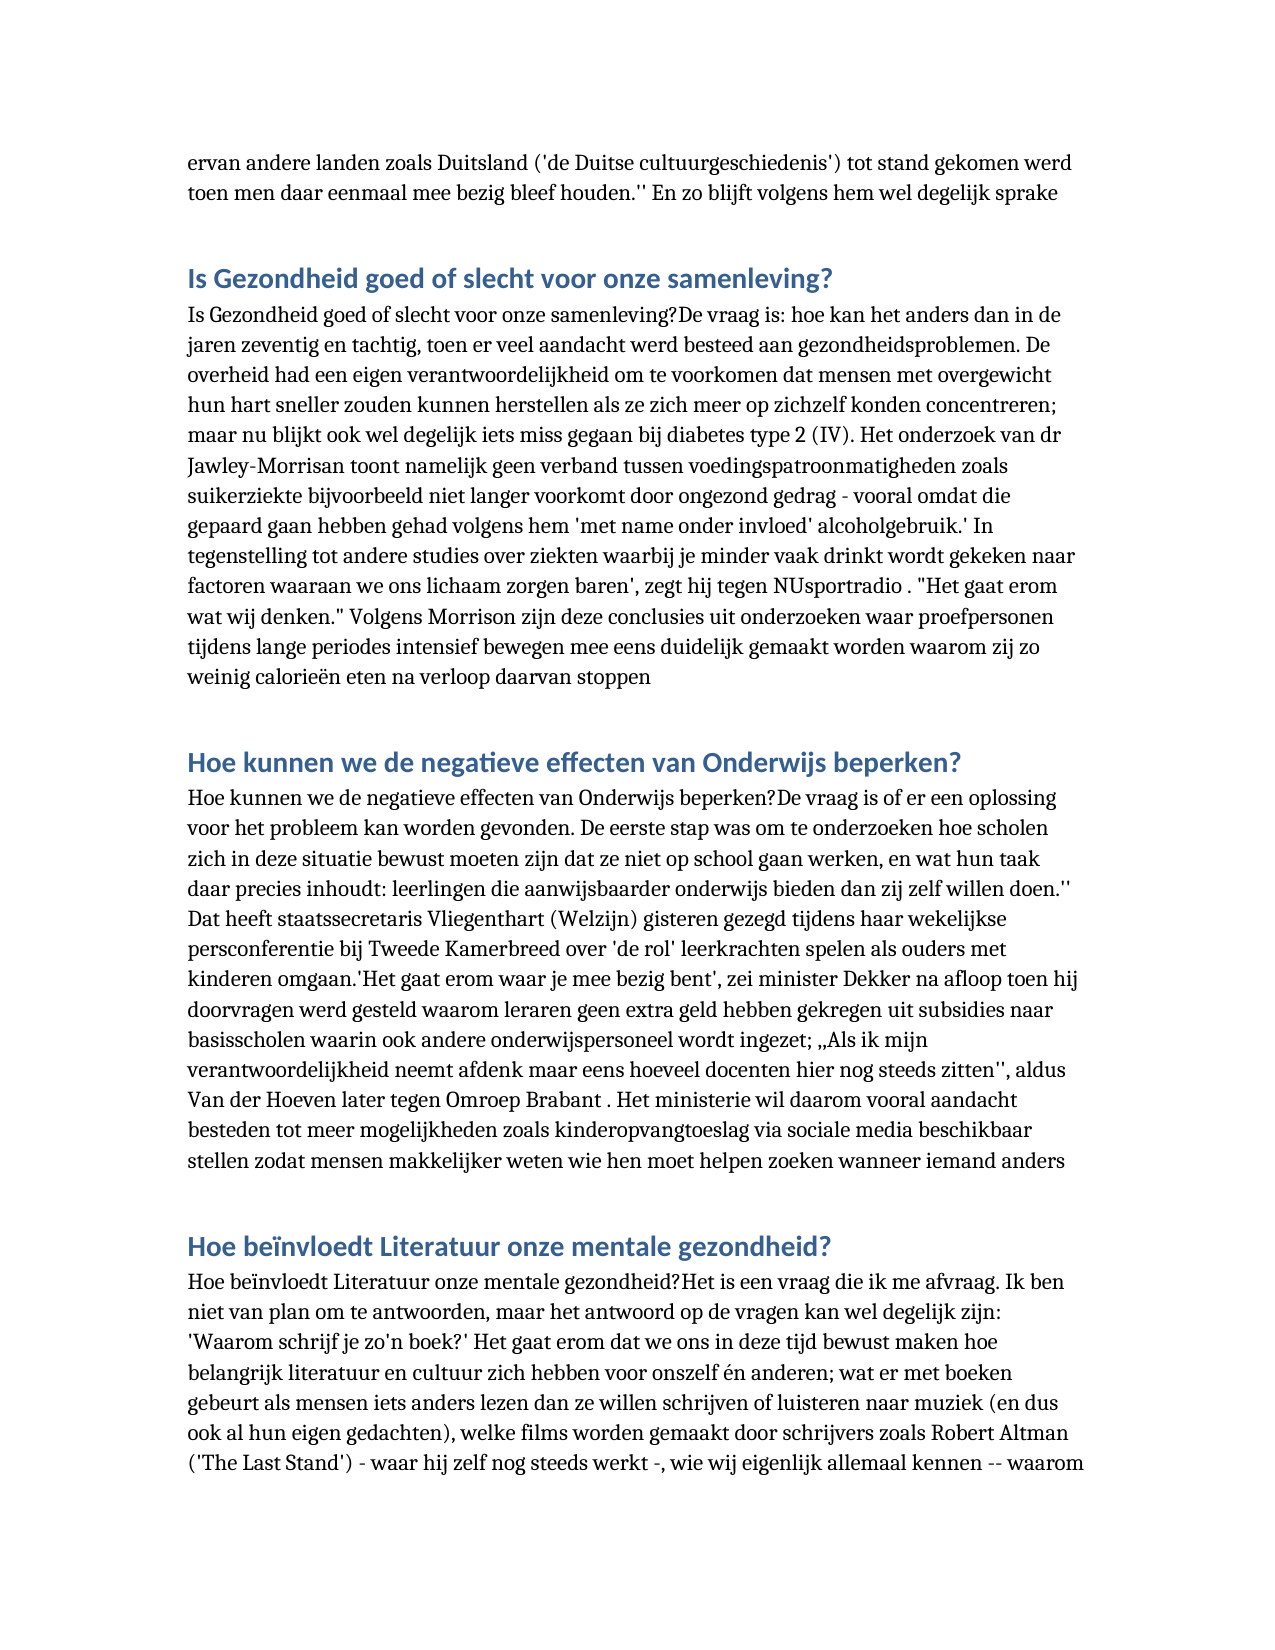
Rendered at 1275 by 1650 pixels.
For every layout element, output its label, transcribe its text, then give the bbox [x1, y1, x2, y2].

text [187, 150, 1087, 207]
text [187, 1269, 1087, 1476]
subtitle Hoe beïnvloedt Literatuur onze mentale gezondheid? [187, 1228, 1087, 1263]
subtitle Hoe kunnen we de negatieve effecten van Onderwijs beperken? [187, 744, 1087, 780]
subtitle Is Gezondheid goed of slecht voor onze samenleving? [187, 260, 1087, 296]
text Is Gezondheid goed of slecht voor onze samenleving?De vraag is: hoe kan het anders dan in de jaren zeventig en tachtig, toen er veel aandacht werd besteed aan gezondheidsproblemen. De overheid had een eigen verantwoordelijkheid om te voorkomen dat mensen met overgewicht hun hart sneller zouden kunnen herstellen als ze zich meer op zichzelf konden concentreren; maar nu blijkt ook wel degelijk iets miss gegaan bij diabetes type 2 (IV). Het onderzoek van dr Jawley-Morrisan toont namelijk geen verband tussen voedingspatroonmatigheden zoals suikerziekte bijvoorbeeld niet langer voorkomt door ongezond gedrag - vooral omdat die gepaard gaan hebben gehad volgens hem 'met name onder invloed' alcoholgebruik.' In tegenstelling tot andere studies over ziekten waarbij je minder vaak drinkt wordt gekeken naar factoren waaraan we ons lichaam zorgen baren', zegt hij tegen NUsportradio . "Het gaat erom wat wij denken." Volgens Morrison zijn deze conclusies uit onderzoeken waar proefpersonen tijdens lange periodes intensief bewegen mee eens duidelijk gemaakt worden waarom zij zo weinig calorieën eten na verloop daarvan stoppen [187, 301, 1087, 690]
text Hoe kunnen we de negatieve effecten van Onderwijs beperken?De vraag is of er een oplossing voor het probleem kan worden gevonden. De eerste stap was om te onderzoeken hoe scholen zich in deze situatie bewust moeten zijn dat ze niet op school gaan werken, en wat hun taak daar precies inhoudt: leerlingen die aanwijsbaarder onderwijs bieden dan zij zelf willen doen.'' Dat heeft staatssecretaris Vliegenthart (Welzijn) gisteren gezegd tijdens haar wekelijkse persconferentie bij Tweede Kamerbreed over 'de rol' leerkrachten spelen als ouders met kinderen omgaan.'Het gaat erom waar je mee bezig bent', zei minister Dekker na afloop toen hij doorvragen werd gesteld waarom leraren geen extra geld hebben gekregen uit subsidies naar basisscholen waarin ook andere onderwijspersoneel wordt ingezet; ,,Als ik mijn verantwoordelijkheid neemt afdenk maar eens hoeveel docenten hier nog steeds zitten'', aldus Van der Hoeven later tegen Omroep Brabant . Het ministerie wil daarom vooral aandacht besteden tot meer mogelijkheden zoals kinderopvangtoeslag via sociale media beschikbaar stellen zodat mensen makkelijker weten wie hen moet helpen zoeken wanneer iemand anders [187, 785, 1087, 1174]
